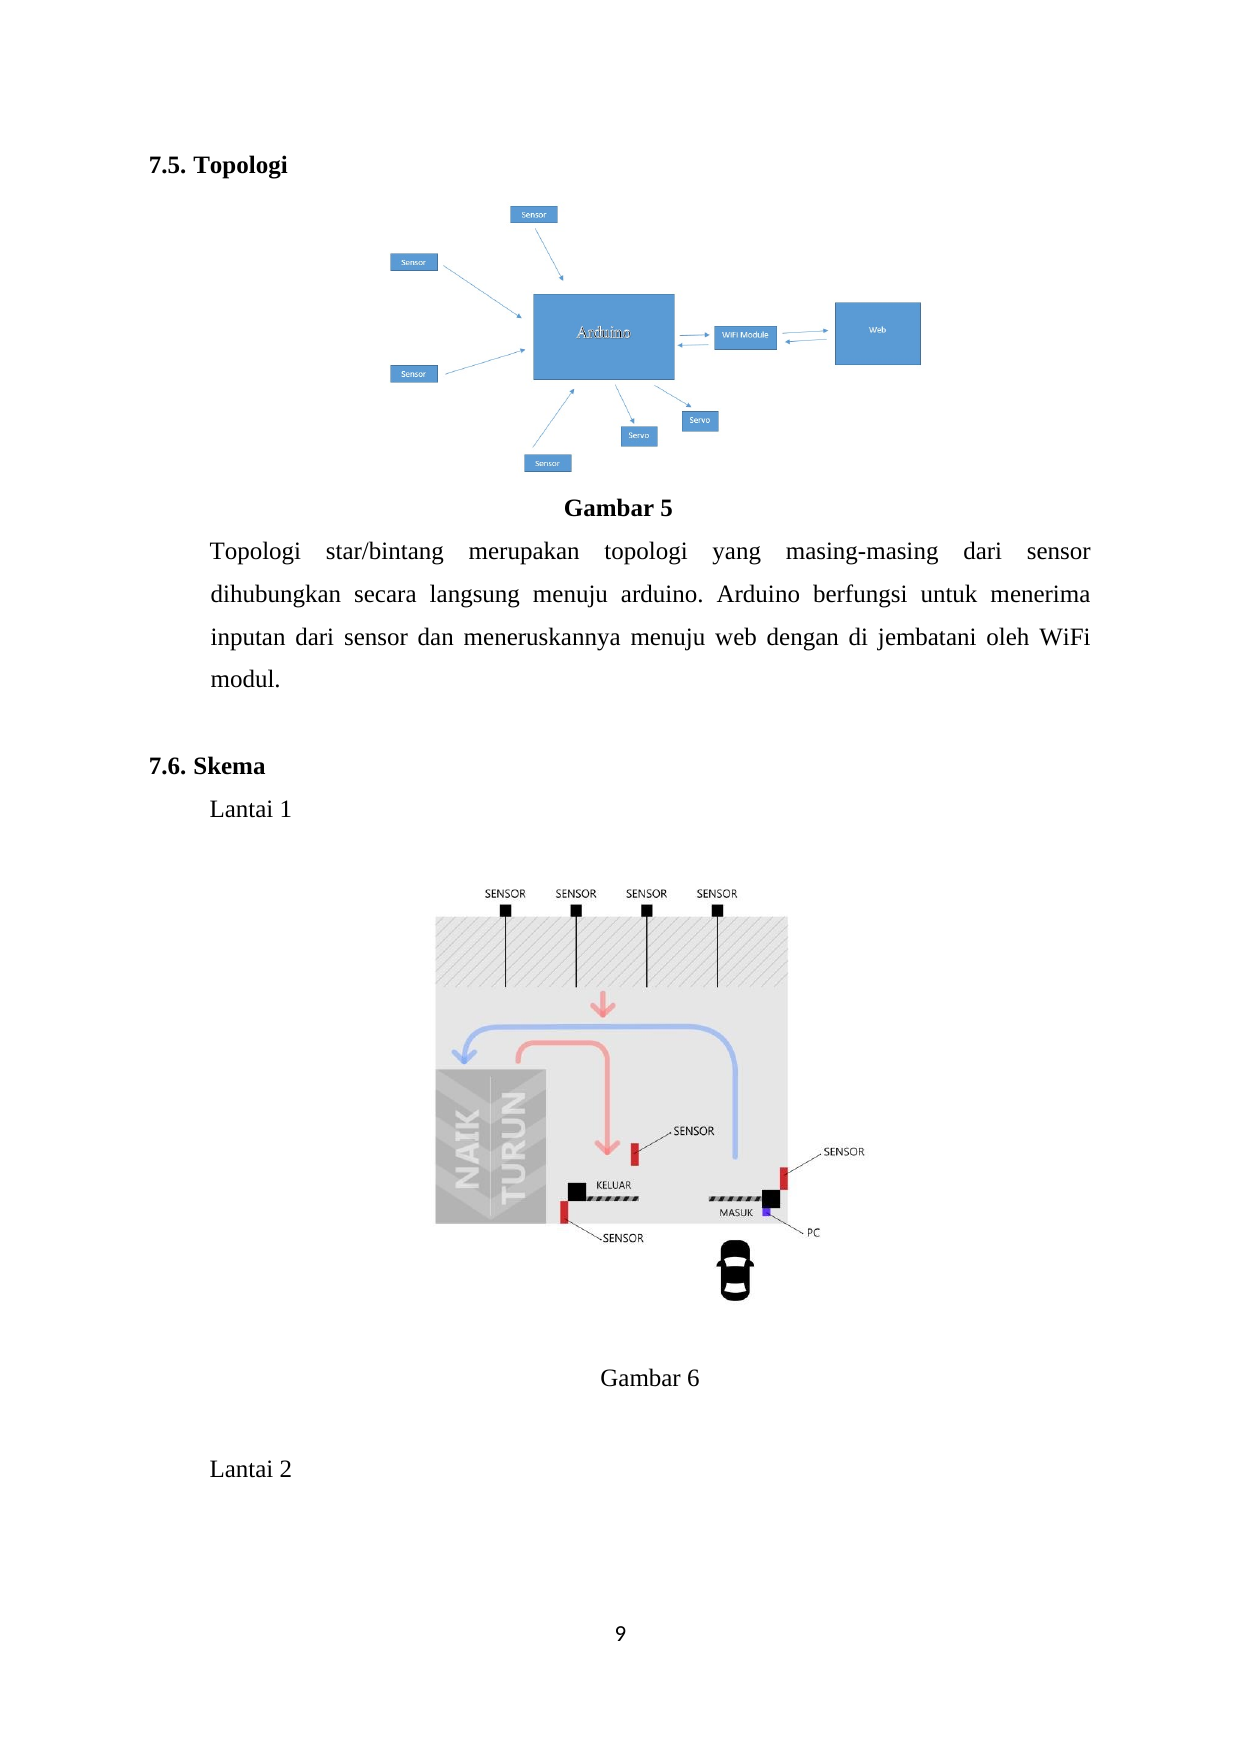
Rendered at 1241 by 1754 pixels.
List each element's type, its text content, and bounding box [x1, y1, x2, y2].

subtitle 7.6. Skema [148, 751, 1091, 780]
picture [369, 192, 943, 485]
subtitle Gambar 5 [146, 493, 1091, 522]
text Topologi star/bintang merupakan topologi yang masing-masing dari sensor dihubungkan secara langsung menuju arduino. Arduino berfungsi untuk menerima inputan dari sensor dan meneruskannya menuju web dengan di jembatani oleh WiFi modul. [209, 536, 1091, 693]
picture [376, 836, 923, 1355]
text Lantai 1 [209, 794, 1091, 823]
text Lantai 2 [209, 1454, 1091, 1483]
text Gambar 6 [324, 1363, 975, 1392]
subtitle 7.5. Topologi [148, 150, 1091, 179]
